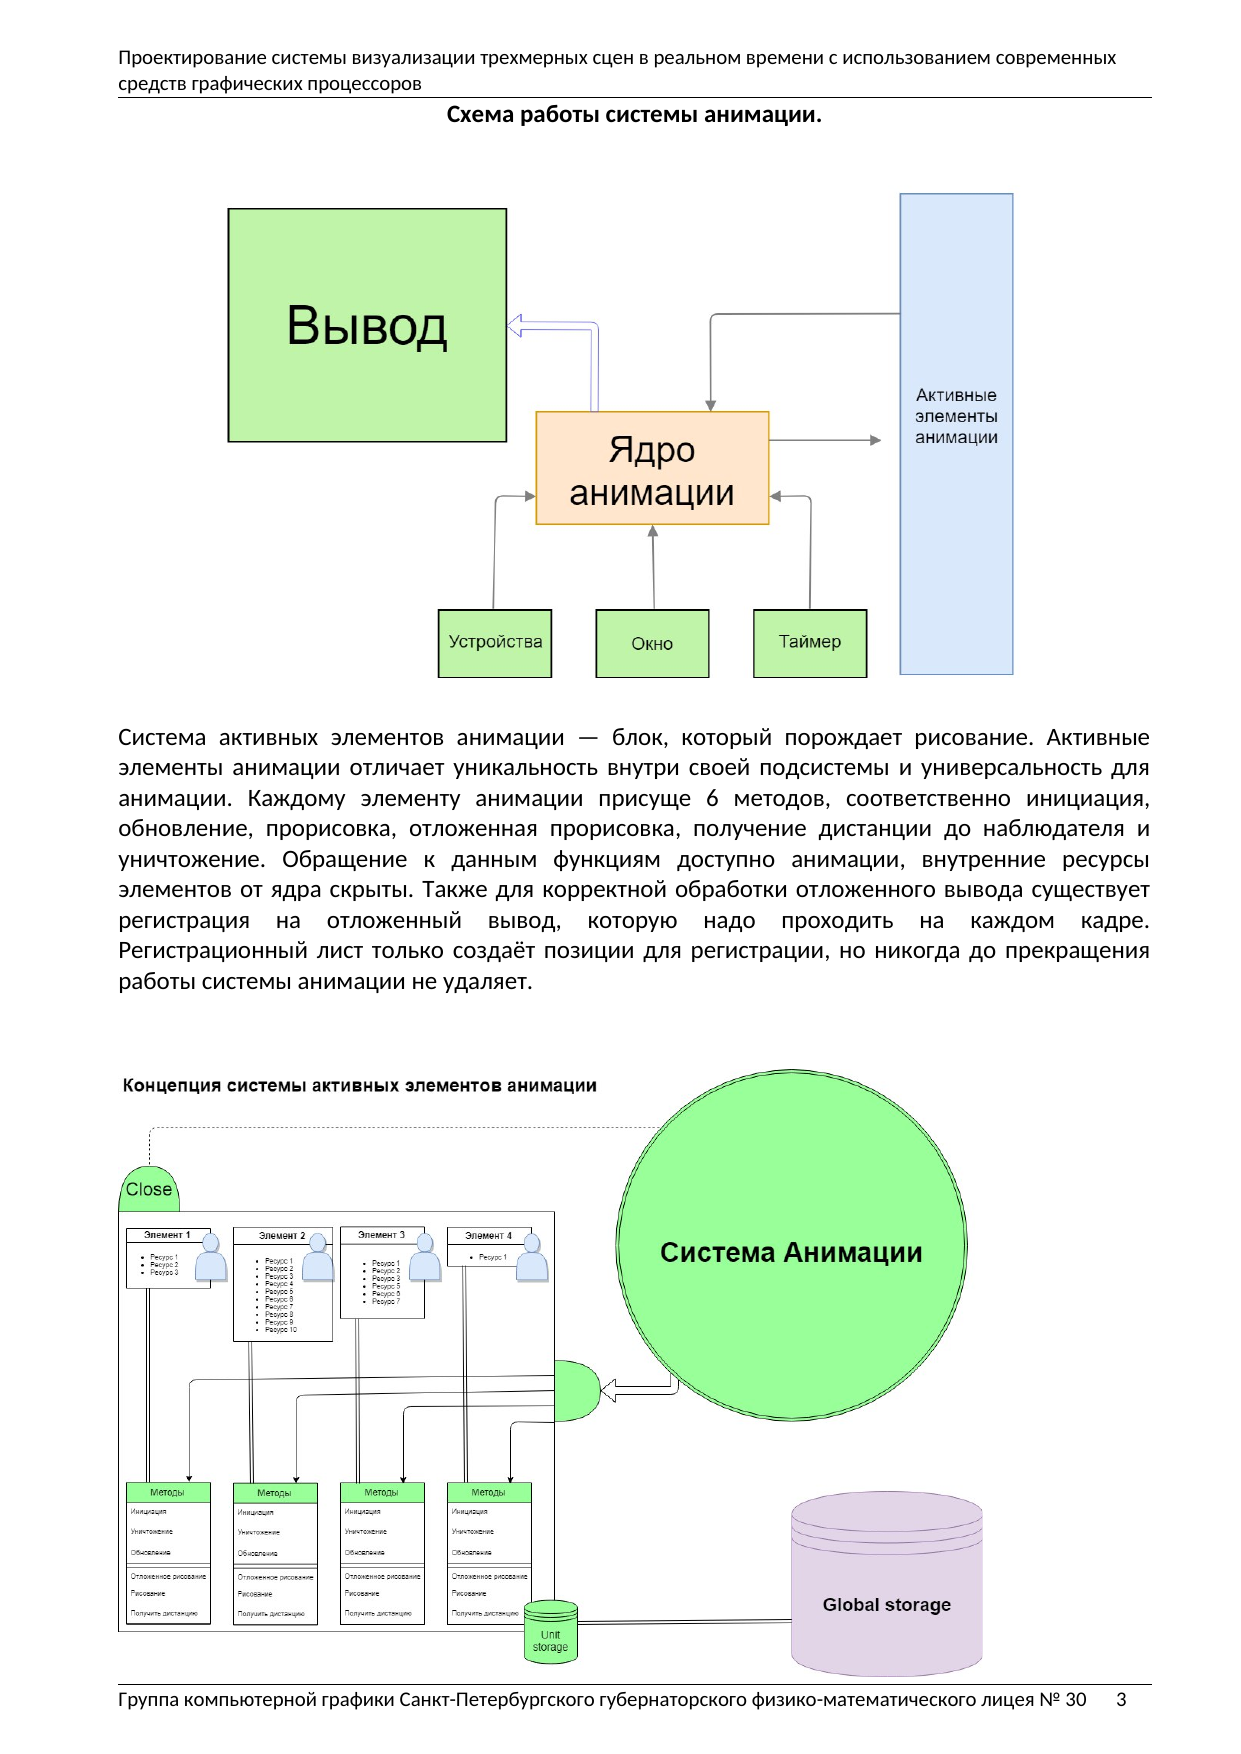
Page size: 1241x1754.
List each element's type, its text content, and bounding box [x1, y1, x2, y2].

picture [227, 160, 1043, 678]
picture [118, 1069, 983, 1677]
text Схема работы системы анимации. [118, 98, 1152, 129]
subtitle Система активных элементов анимации — блок, который порождает рисование. Активные элементы анимации отличает уникальность внутри своей подсистемы и универсальность для анимации. Каждому элементу анимации присуще 6 методов, соответственно инициация, обновление, прорисовка, отложенная прорисовка, получение дистанции до наблюдателя и уничтожение. Обращение к данным функциям доступно анимации, внутренние ресурсы элементов от ядра скрыты. Также для корректной обработки отложенного вывода существует регистрация на отложенный вывод, которую надо проходить на каждом кадре. Регистрационный лист только создаёт позиции для регистрации, но никогда до прекращения работы системы анимации не удаляет. [118, 721, 1152, 996]
